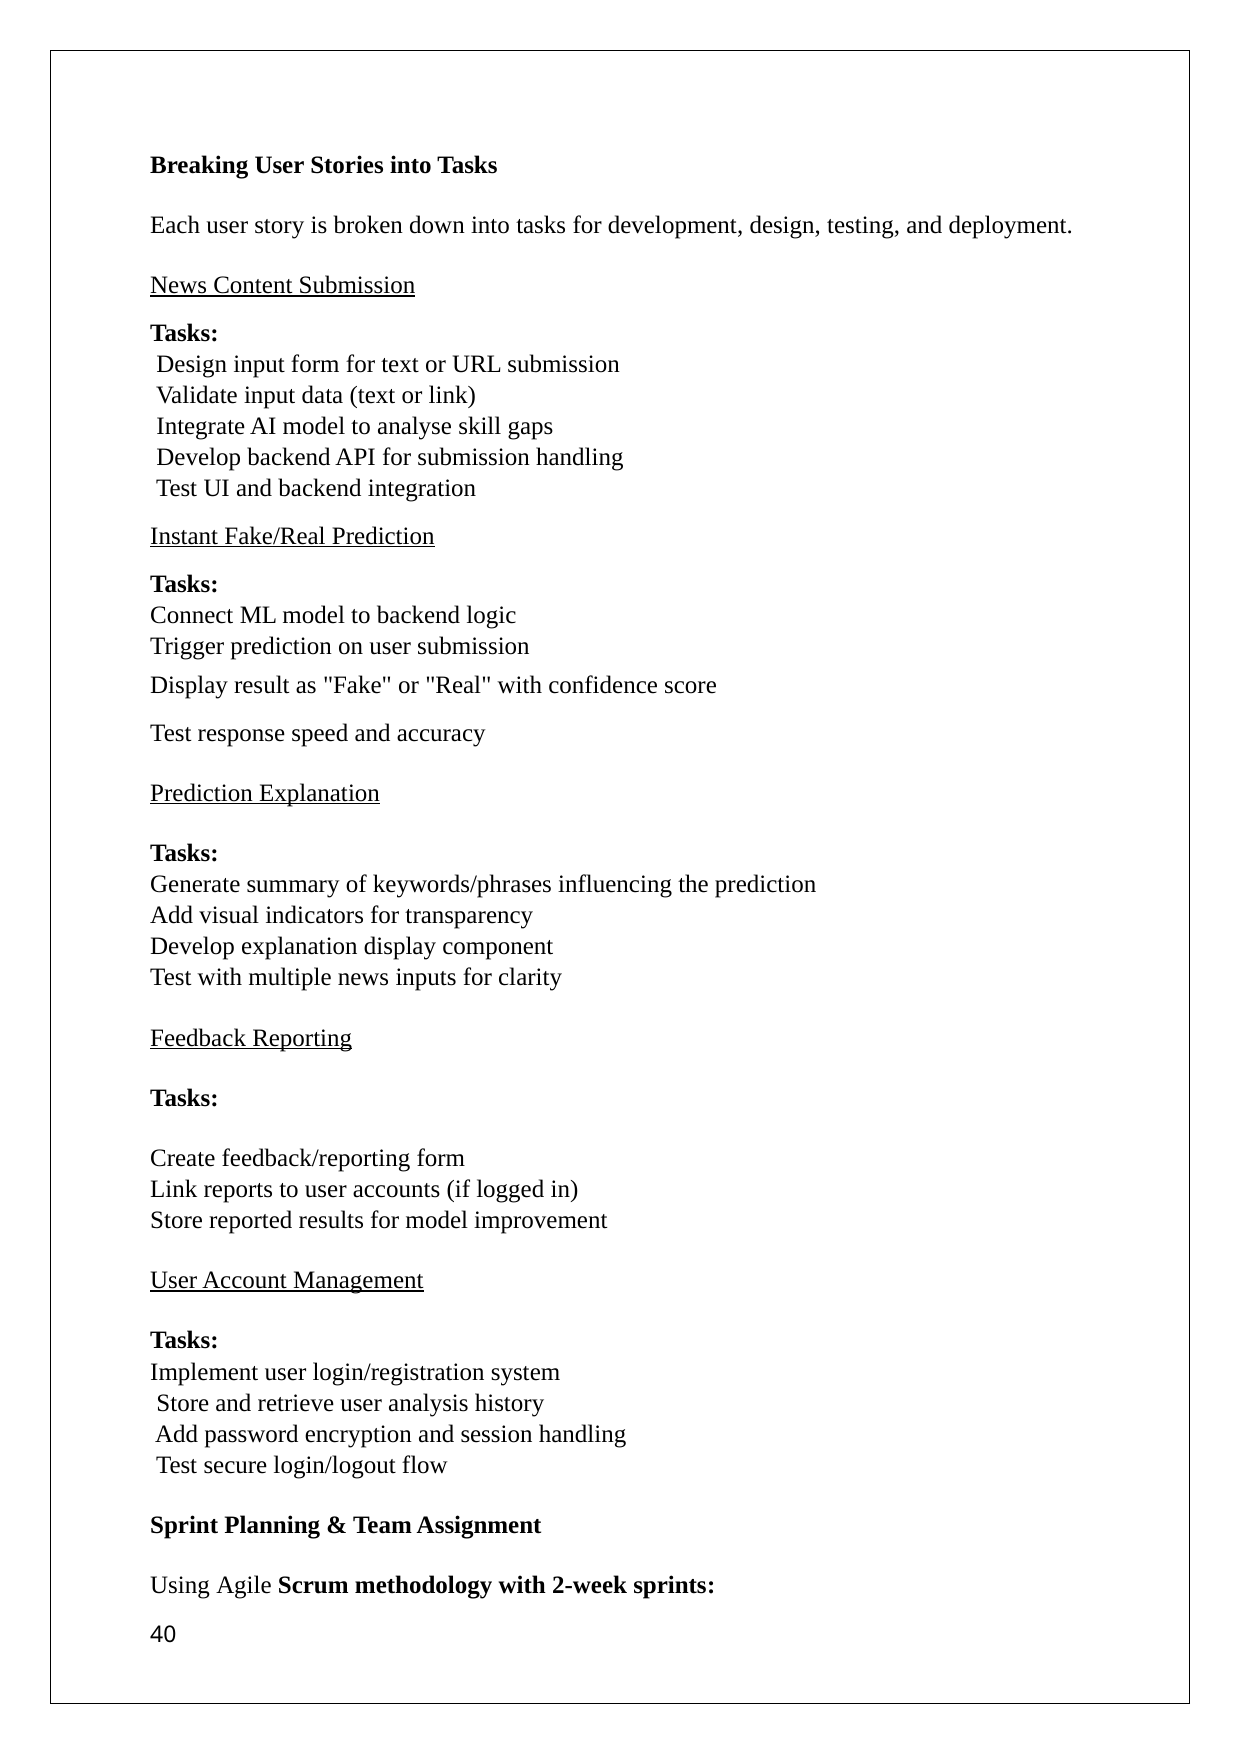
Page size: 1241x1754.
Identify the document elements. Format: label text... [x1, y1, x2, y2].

text Tasks: Implement user login/registration system Store and retrieve user analysis history Add password encryption and session handling Test secure login/logout flow [150, 1326, 1090, 1478]
subtitle Instant Fake/Real Prediction [150, 521, 1090, 550]
text Tasks: Generate summary of keywords/phrases influencing the prediction Add visual indicators for transparency Develop explanation display component Test with multiple news inputs for clarity [150, 838, 1090, 991]
text Each user story is broken down into tasks for development, design, testing, and deployment. [150, 210, 1090, 239]
text Feedback Reporting [150, 1023, 1090, 1051]
text User Account Management [150, 1265, 1090, 1294]
text Prediction Explanation [150, 778, 1090, 807]
subtitle Sprint Planning & Team Assignment [150, 1510, 1090, 1539]
text Tasks: [150, 1083, 1090, 1112]
subtitle Tasks: Connect ML model to backend logic Trigger prediction on user submission [150, 569, 1090, 659]
text Create feedback/reporting form Link reports to user accounts (if logged in) Store reported results for model improvement [150, 1143, 1090, 1234]
subtitle Tasks: Design input form for text or URL submission Validate input data (text or link) Integrate AI model to analyse skill gaps Develop backend API for submission handling Test UI and backend integration [150, 318, 1090, 502]
text Test response speed and accuracy [150, 718, 1090, 747]
text Using Agile Scrum methodology with 2-week sprints: [150, 1570, 1090, 1599]
subtitle Breaking User Stories into Tasks [150, 150, 1090, 179]
subtitle News Content Submission [150, 270, 1090, 299]
text Display result as "Fake" or "Real" with confidence score [150, 670, 1090, 699]
